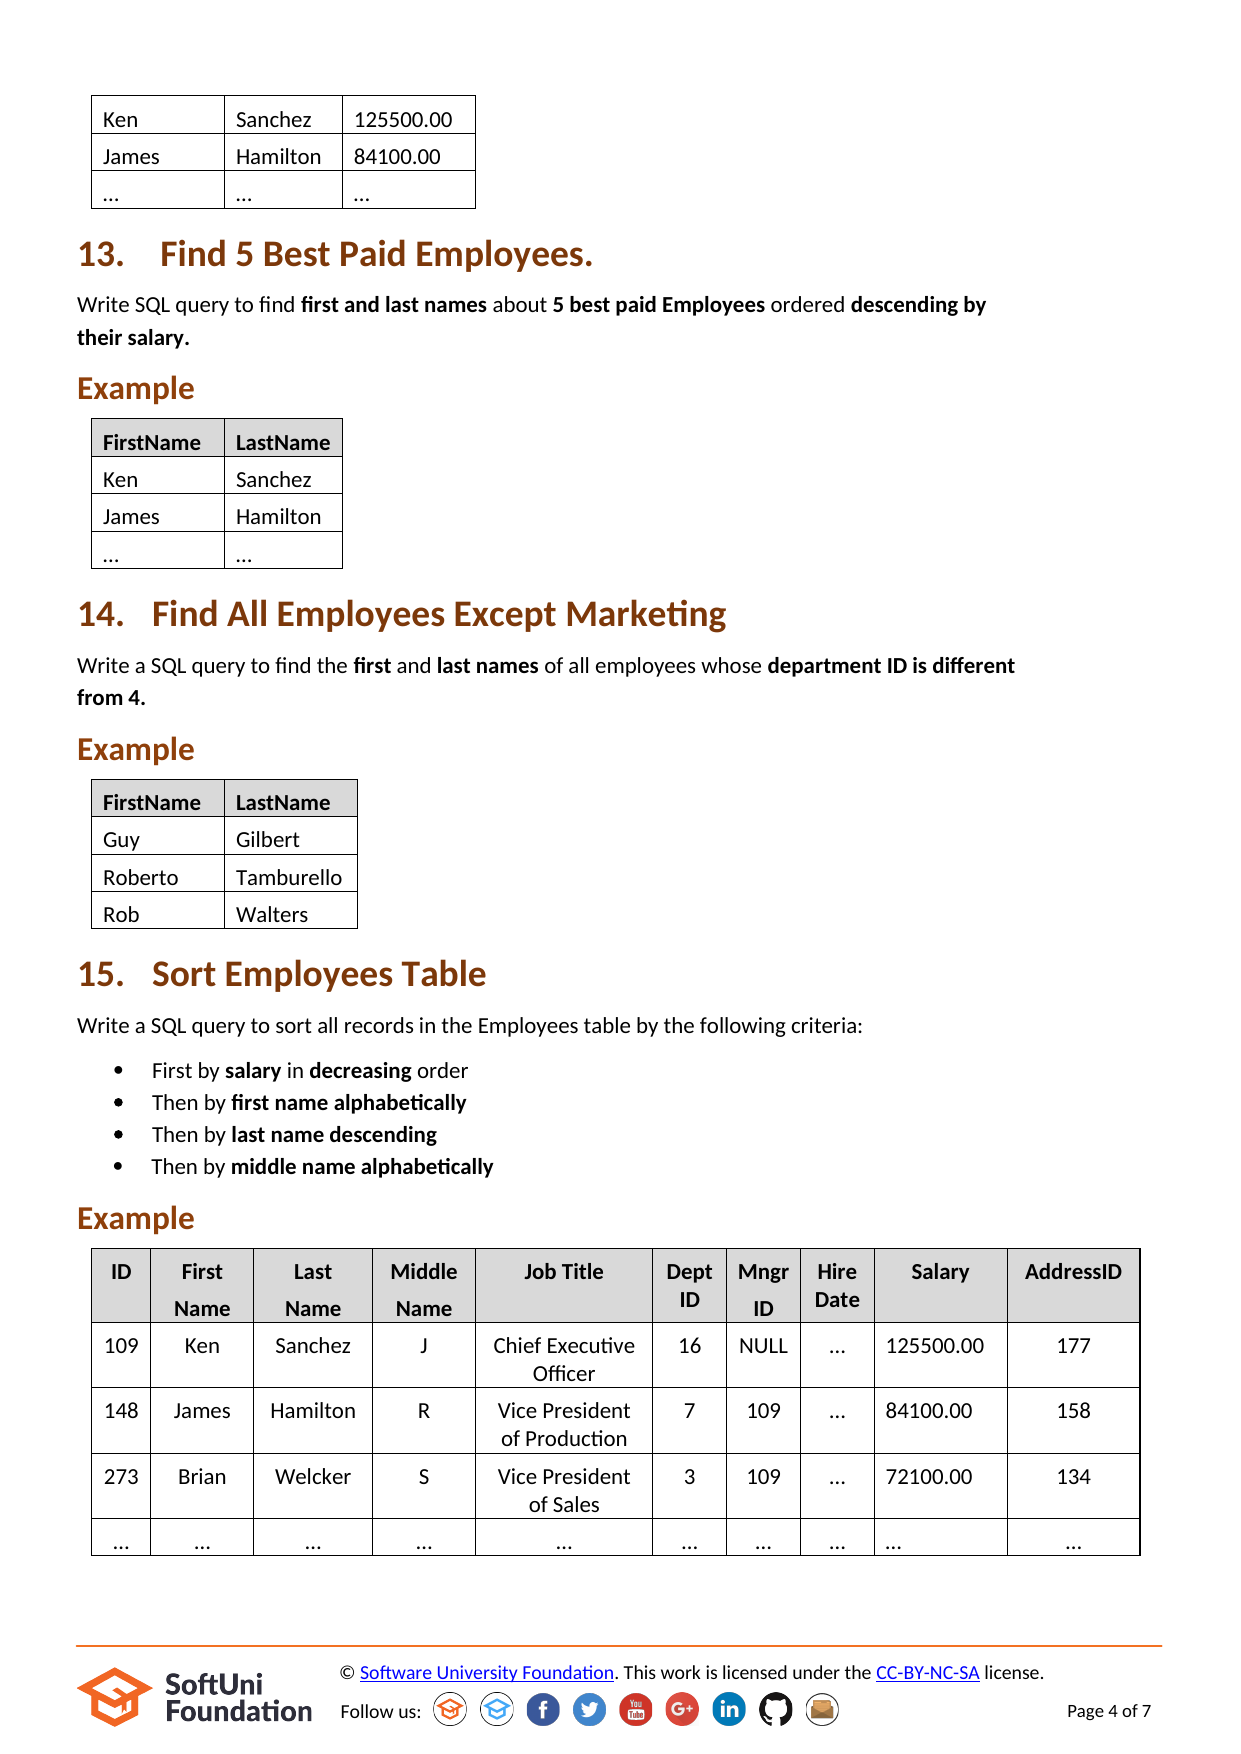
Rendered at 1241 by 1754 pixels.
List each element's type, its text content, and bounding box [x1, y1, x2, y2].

picture [736, 1716, 746, 1726]
table_cell S [373, 1454, 475, 1518]
table_header Salary [875, 1249, 1007, 1322]
table_cell 84100.00 [343, 134, 475, 170]
table_header DeptID [653, 1249, 726, 1322]
table_cell … [1008, 1519, 1139, 1555]
table_header First Name [151, 1249, 253, 1322]
table_cell Vice President of Sales [476, 1454, 652, 1518]
table_cell … [801, 1454, 874, 1518]
subtitle Example [77, 728, 1024, 768]
picture [619, 1693, 653, 1726]
picture [665, 1692, 699, 1726]
table_cell 134 [1008, 1454, 1139, 1518]
list First by salary in decreasing order [114, 1056, 1024, 1084]
table_cell NULL [727, 1323, 800, 1387]
table_cell R [373, 1388, 475, 1453]
picture [712, 1716, 722, 1726]
table_cell Ken [92, 96, 224, 133]
table_header LastName [225, 780, 357, 816]
table_cell Ken [151, 1323, 253, 1387]
picture [433, 1692, 467, 1726]
table_cell … [373, 1519, 475, 1555]
subtitle Find All Employees Except Marketing [77, 590, 1024, 636]
table_cell 72100.00 [875, 1454, 1007, 1518]
table_cell Welcker [254, 1454, 372, 1518]
table_header AddressID [1008, 1249, 1139, 1322]
table_cell Sanchez [225, 96, 342, 133]
table_cell Tamburello [225, 855, 357, 891]
table_cell Vice President of Production [476, 1388, 652, 1453]
table_cell Sanchez [225, 457, 342, 493]
picture [806, 1693, 839, 1726]
table_cell Ken [92, 457, 224, 493]
table_cell 109 [92, 1323, 150, 1387]
picture [759, 1692, 793, 1726]
table_cell … [727, 1519, 800, 1555]
table_cell … [801, 1323, 874, 1387]
table_cell Guy [92, 817, 224, 853]
table_cell … [225, 532, 342, 568]
list Then by first name alphabetically [114, 1088, 1024, 1116]
table_cell 273 [92, 1454, 150, 1518]
table_cell Hamilton [254, 1388, 372, 1453]
table_cell Walters [225, 892, 357, 928]
table_header HireDate [801, 1249, 874, 1322]
table_cell … [92, 1519, 150, 1555]
table_header Middle Name [373, 1249, 475, 1322]
table_cell … [343, 171, 475, 208]
text Write a SQL query to find the first and last names of all employees whose department ID is different from 4. [77, 651, 1024, 711]
table_cell Roberto [92, 855, 224, 891]
table_cell … [92, 171, 224, 208]
table_cell Sanchez [254, 1323, 372, 1387]
picture [573, 1693, 606, 1726]
subtitle Example [77, 367, 1024, 408]
subtitle Example [77, 1197, 1024, 1238]
table_cell … [801, 1519, 874, 1555]
table_cell Brian [151, 1454, 253, 1518]
subtitle Find 5 Best Paid Employees. [77, 229, 1024, 275]
table_cell … [92, 532, 224, 568]
list Then by middle name alphabetically [114, 1152, 1024, 1180]
picture [736, 1692, 746, 1702]
table_cell … [254, 1519, 372, 1555]
text Write SQL query to find first and last names about 5 best paid Employees ordered descending by their salary. [77, 291, 1024, 351]
table_cell Hamilton [225, 134, 342, 170]
table_cell … [875, 1519, 1007, 1555]
text Write a SQL query to sort all records in the Employees table by the following criteria: [77, 1011, 1024, 1039]
table_cell … [476, 1519, 652, 1555]
table_header FirstName [92, 419, 224, 456]
table_cell J [373, 1323, 475, 1387]
table_cell Chief Executive Officer [476, 1323, 652, 1387]
table_cell 148 [92, 1388, 150, 1453]
picture [526, 1693, 560, 1726]
table_cell Gilbert [225, 817, 357, 853]
table_header Mngr ID [727, 1249, 800, 1322]
table_cell 158 [1008, 1388, 1139, 1453]
table_cell 125500.00 [875, 1323, 1007, 1387]
table_cell 125500.00 [343, 96, 475, 133]
table_cell 84100.00 [875, 1388, 1007, 1453]
table_cell James [92, 134, 224, 170]
table_header Last Name [254, 1249, 372, 1322]
picture [76, 1667, 312, 1727]
table_header Job Title [476, 1249, 652, 1322]
table_header ID [92, 1249, 150, 1322]
table_cell 3 [653, 1454, 726, 1518]
table_cell … [225, 171, 342, 208]
table_cell Rob [92, 892, 224, 928]
table_header LastName [225, 419, 342, 456]
table_cell … [801, 1388, 874, 1453]
table_cell 109 [727, 1388, 800, 1453]
picture [712, 1692, 722, 1702]
table_cell 177 [1008, 1323, 1139, 1387]
table_cell 109 [727, 1454, 800, 1518]
table_cell … [653, 1519, 726, 1555]
table_cell Hamilton [225, 494, 342, 531]
picture [480, 1692, 514, 1726]
table_cell 16 [653, 1323, 726, 1387]
list Then by last name descending [114, 1120, 1024, 1148]
table_cell 7 [653, 1388, 726, 1453]
picture [727, 1706, 738, 1716]
table_header FirstName [92, 780, 224, 816]
table_cell James [92, 494, 224, 531]
table_cell … [151, 1519, 253, 1555]
table_cell James [151, 1388, 253, 1453]
subtitle Sort Employees Table [77, 950, 1024, 996]
